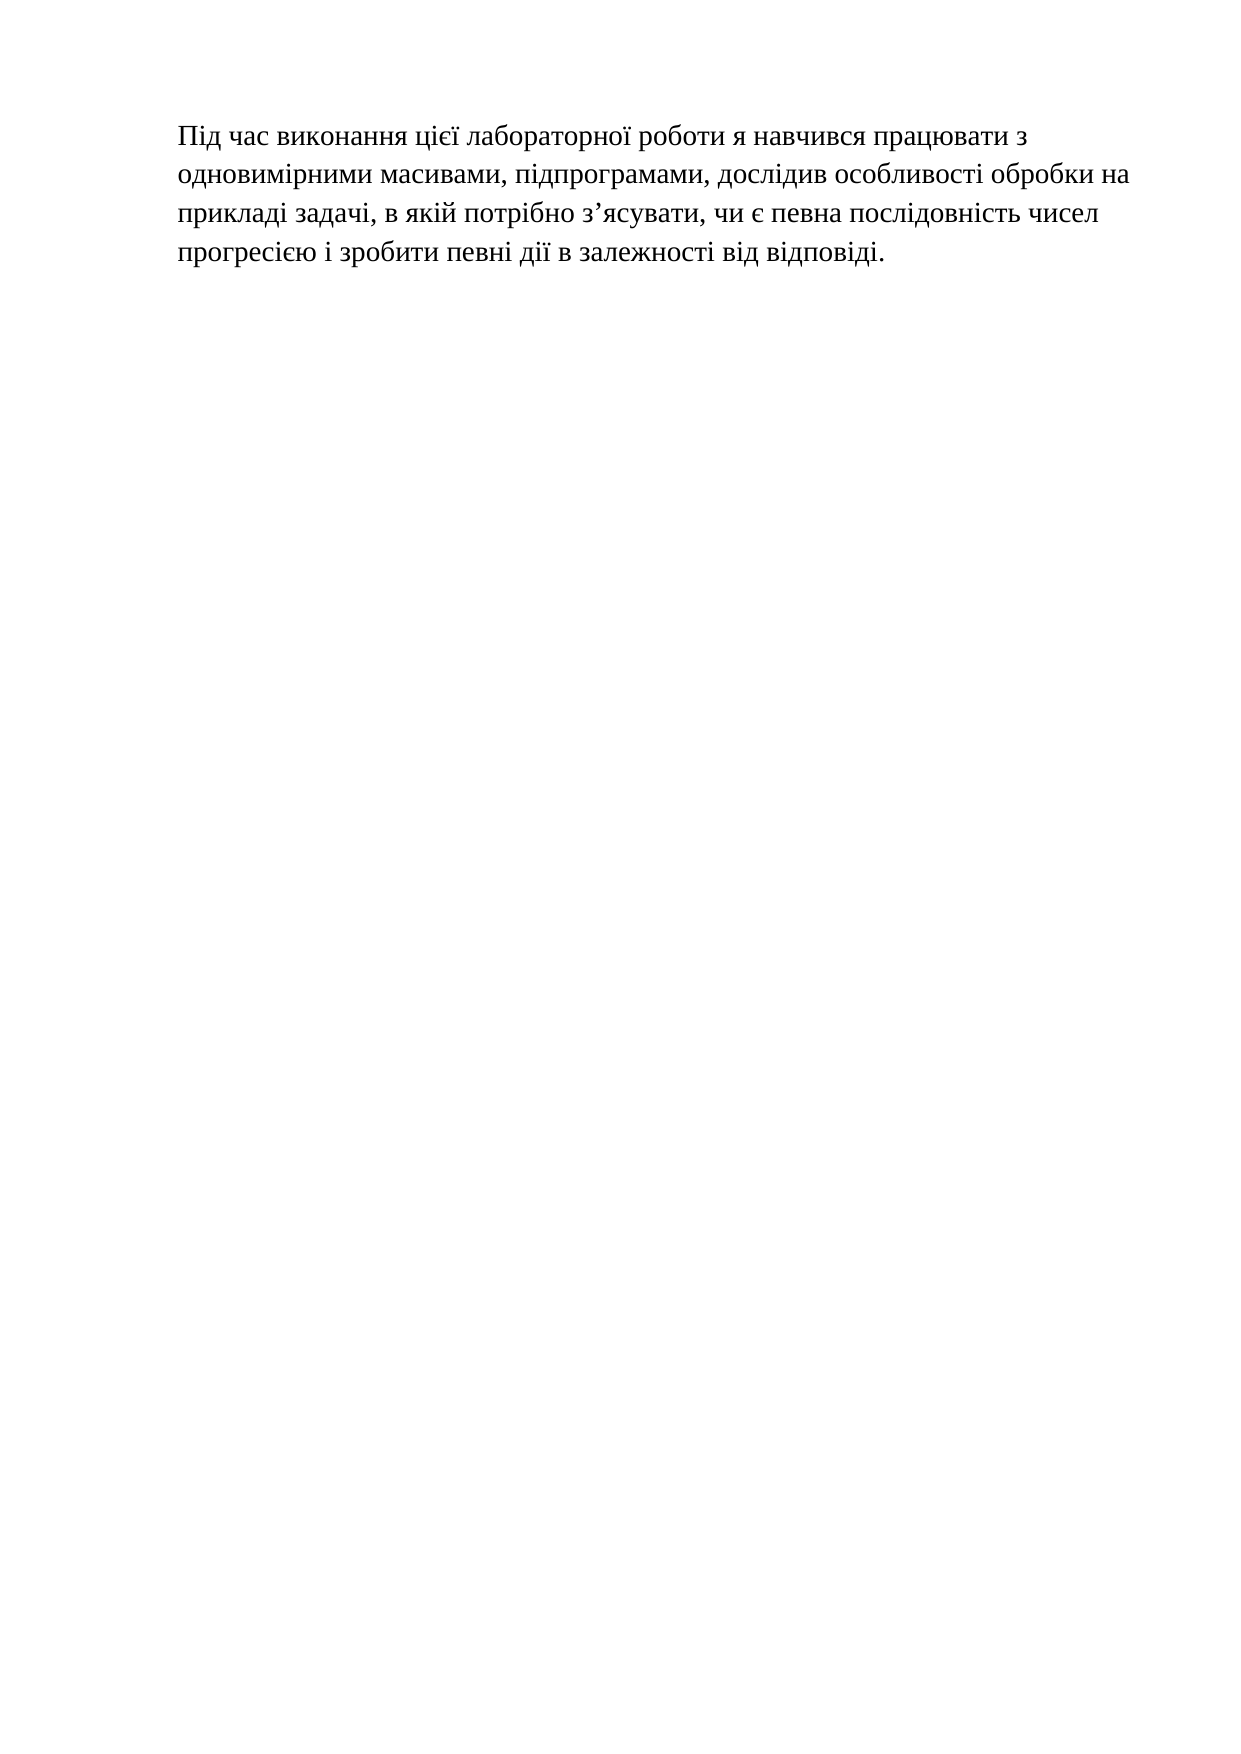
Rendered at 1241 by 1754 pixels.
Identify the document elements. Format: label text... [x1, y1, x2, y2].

text Під час виконання цієї лабораторної роботи я навчився працювати з одновимірними масивами, підпрограмами, дослідив особливості обробки на прикладі задачі, в якій потрібно з’ясувати, чи є певна послідовність чисел прогресією і зробити певні дії в залежності від відповіді. [177, 118, 1152, 267]
